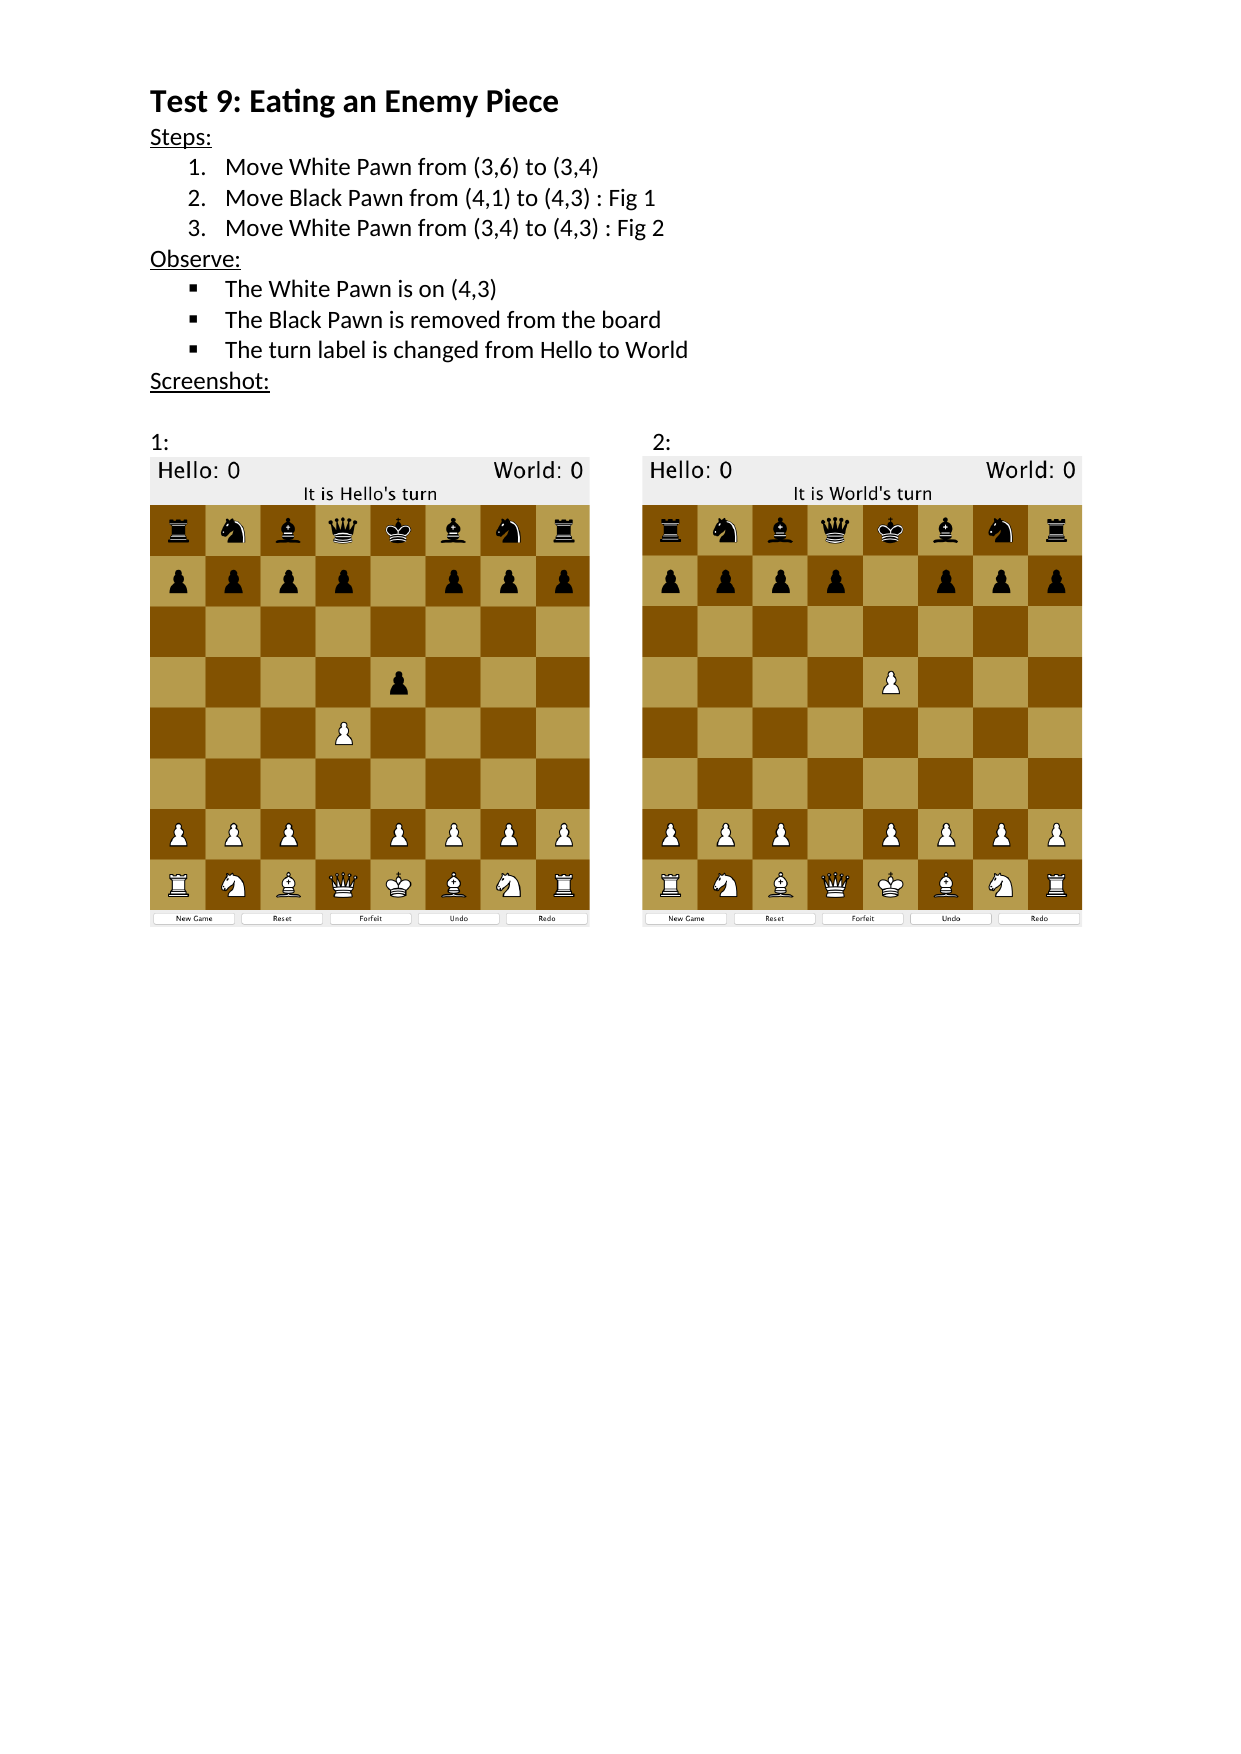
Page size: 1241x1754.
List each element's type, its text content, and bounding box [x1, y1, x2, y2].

text Screenshot: [150, 365, 1090, 395]
list The Black Pawn is removed from the board [187, 304, 1090, 334]
text Steps: [150, 121, 1090, 151]
text Observe: [150, 243, 1090, 273]
picture [150, 457, 590, 927]
picture [642, 456, 1083, 927]
list Move Black Pawn from (4,1) to (4,3) : Fig 1 [187, 182, 1090, 212]
text Test 9: Eating an Enemy Piece [150, 80, 1090, 121]
list Move White Pawn from (3,4) to (4,3) : Fig 2 [187, 212, 1090, 243]
text 1: 2: [150, 426, 1090, 456]
list Move White Pawn from (3,6) to (3,4) [187, 151, 1090, 182]
list The White Pawn is on (4,3) [187, 273, 1090, 304]
list The turn label is changed from Hello to World [187, 334, 1090, 365]
